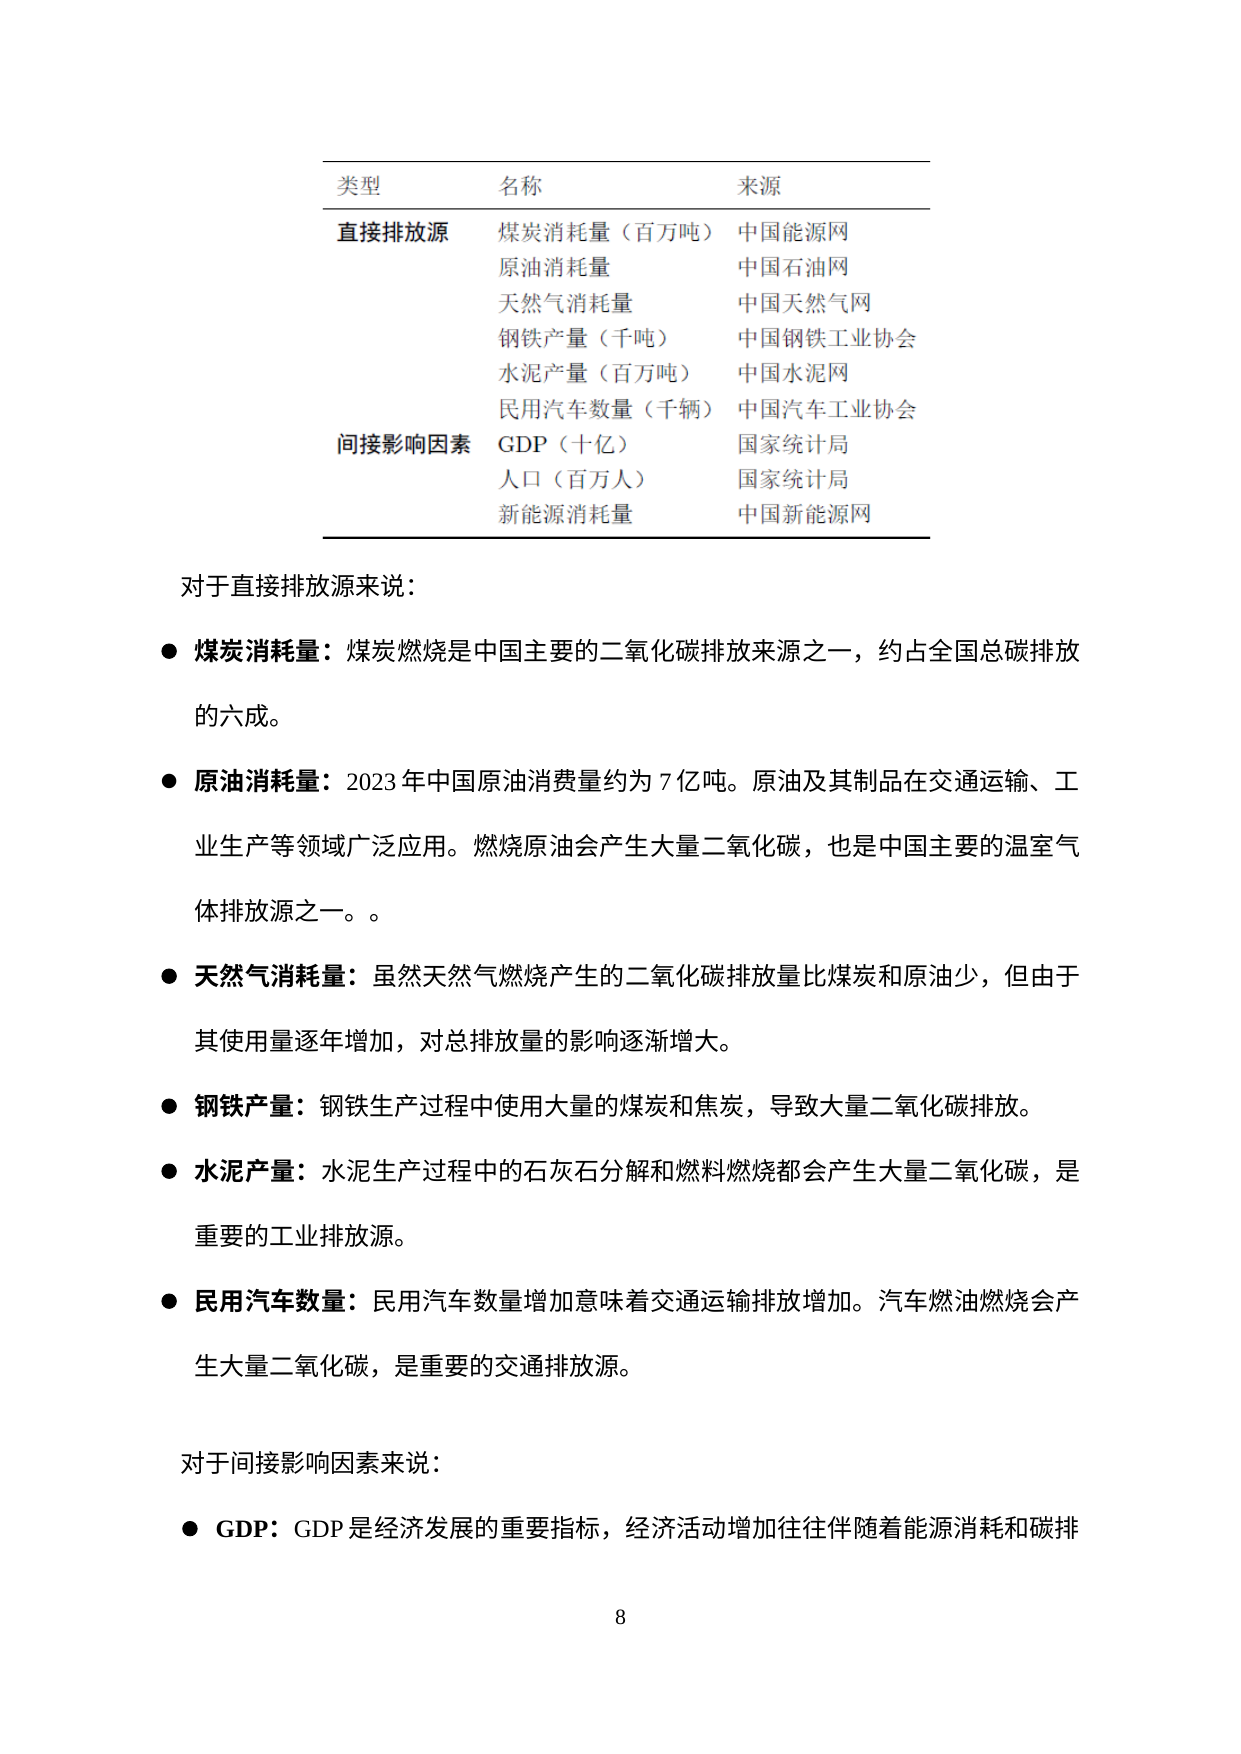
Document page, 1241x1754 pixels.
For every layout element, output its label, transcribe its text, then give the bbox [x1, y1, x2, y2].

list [180, 1494, 1081, 1559]
picture [315, 161, 946, 539]
list 天然气消耗量：虽然天然气燃烧产生的二氧化碳排放量比煤炭和原油少，但由于其使用量逐年增加，对总排放量的影响逐渐增大。 [159, 942, 1081, 1072]
list 对于间接影响因素来说： [159, 1429, 1081, 1494]
list 钢铁产量：钢铁生产过程中使用大量的煤炭和焦炭，导致大量二氧化碳排放。 [159, 1072, 1081, 1137]
list 水泥产量：水泥生产过程中的石灰石分解和燃料燃烧都会产生大量二氧化碳，是重要的工业排放源。 [159, 1137, 1081, 1267]
text 对于直接排放源来说： [159, 552, 1081, 617]
list 民用汽车数量：民用汽车数量增加意味着交通运输排放增加。汽车燃油燃烧会产生大量二氧化碳，是重要的交通排放源。 [159, 1267, 1081, 1397]
list 煤炭消耗量：煤炭燃烧是中国主要的二氧化碳排放来源之一，约占全国总碳排放的六成。 [159, 617, 1081, 747]
list 原油消耗量：2023年中国原油消费量约为7亿吨。原油及其制品在交通运输、工业生产等领域广泛应用。燃烧原油会产生大量二氧化碳，也是中国主要的温室气体排放源之一。。 [159, 747, 1081, 942]
